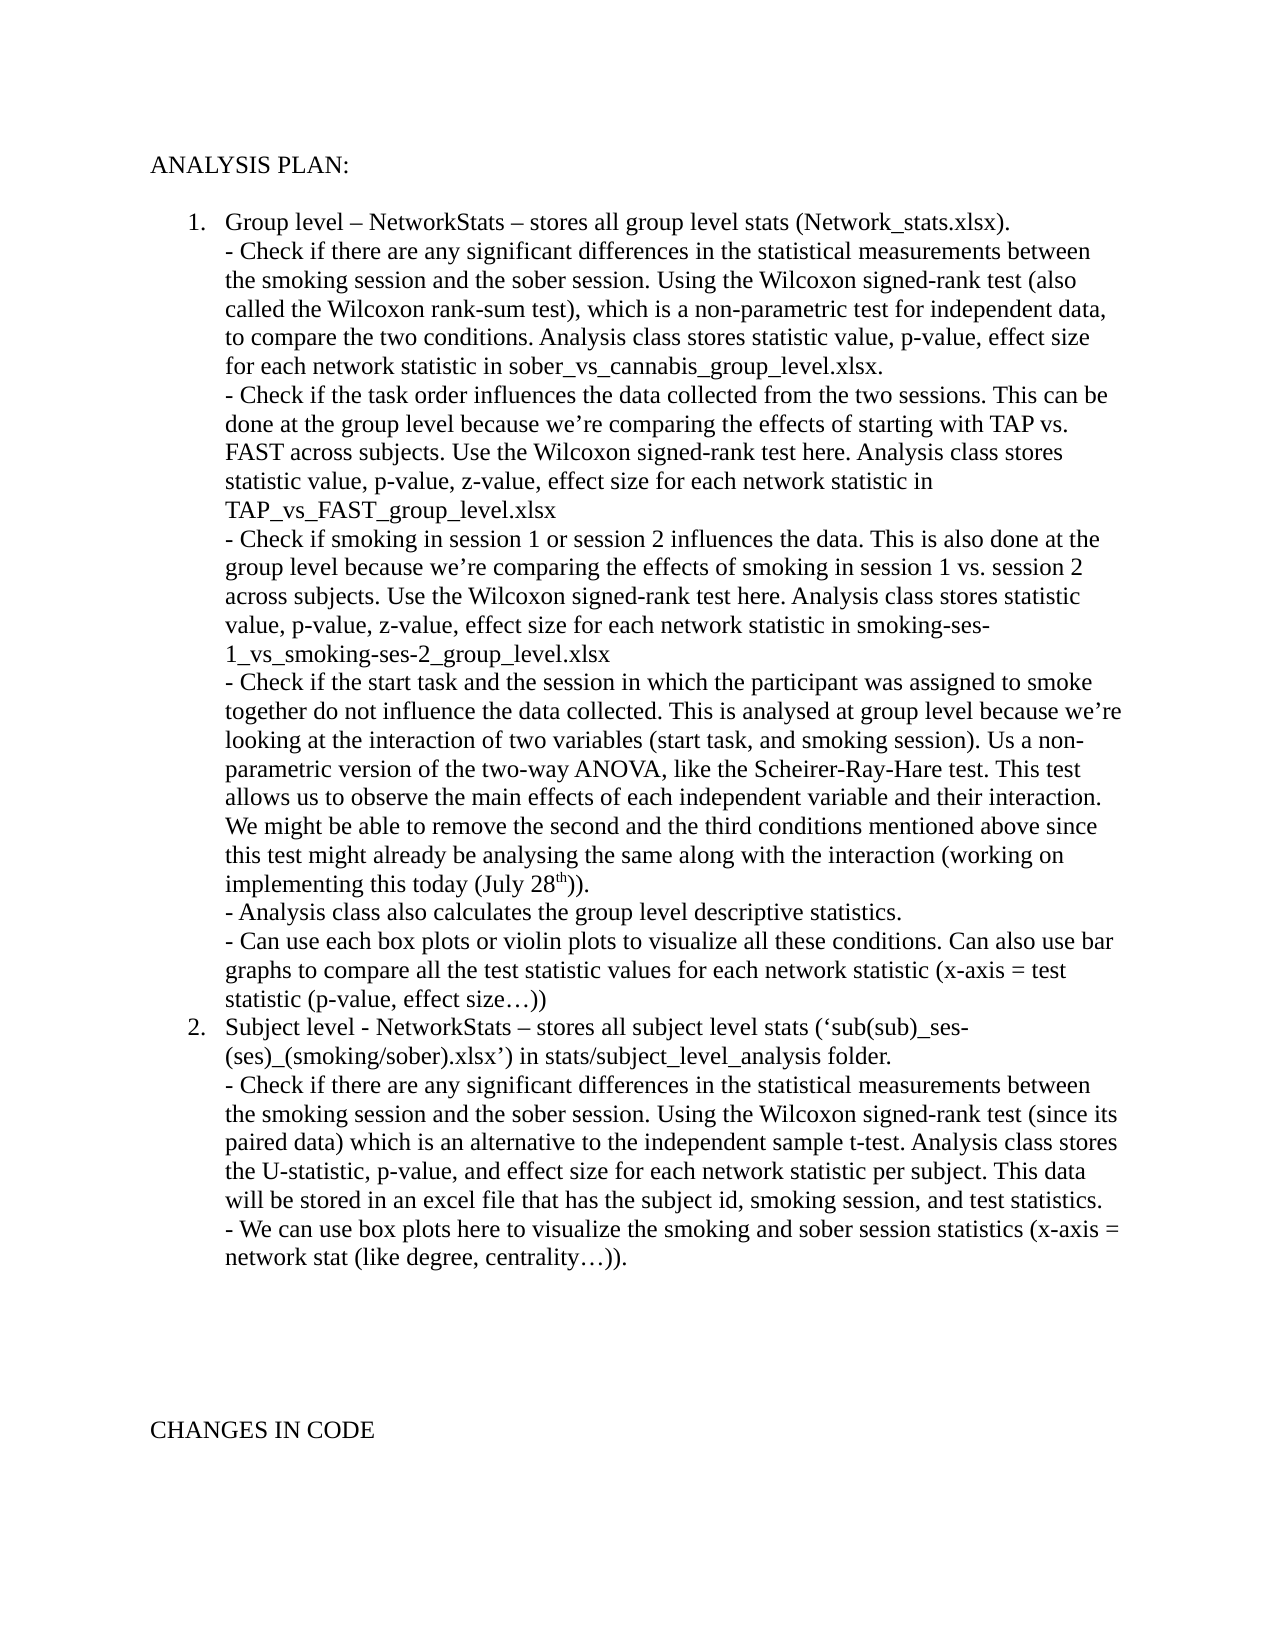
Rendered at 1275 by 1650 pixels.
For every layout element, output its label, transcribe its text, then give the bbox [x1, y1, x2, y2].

list Subject level - NetworkStats – stores all subject level stats (‘sub(sub)_ses-(ses)_(smoking/sober).xlsx’) in stats/subject_level_analysis folder. - Check if there are any significant differences in the statistical measurements between the smoking session and the sober session. Using the Wilcoxon signed-rank test (since its paired data) which is an alternative to the independent sample t-test. Analysis class stores the U-statistic, p-value, and effect size for each network statistic per subject. This data will be stored in an excel file that has the subject id, smoking session, and test statistics. - We can use box plots here to visualize the smoking and sober session statistics (x-axis = network stat (like degree, centrality…)). [187, 1012, 1125, 1271]
text CHANGES IN CODE [150, 1415, 1125, 1474]
list Group level – NetworkStats – stores all group level stats (Network_stats.xlsx). - Check if there are any significant differences in the statistical measurements between the smoking session and the sober session. Using the Wilcoxon signed-rank test (also called the Wilcoxon rank-sum test), which is a non-parametric test for independent data, to compare the two conditions. Analysis class stores statistic value, p-value, effect size for each network statistic in sober_vs_cannabis_group_level.xlsx. - Check if the task order influences the data collected from the two sessions. This can be done at the group level because we’re comparing the effects of starting with TAP vs. FAST across subjects. Use the Wilcoxon signed-rank test here. Analysis class stores statistic value, p-value, z-value, effect size for each network statistic in TAP_vs_FAST_group_level.xlsx - Check if smoking in session 1 or session 2 influences the data. This is also done at the group level because we’re comparing the effects of smoking in session 1 vs. session 2 across subjects. Use the Wilcoxon signed-rank test here. Analysis class stores statistic value, p-value, z-value, effect size for each network statistic in smoking-ses-1_vs_smoking-ses-2_group_level.xlsx - Check if the start task and the session in which the participant was assigned to smoke together do not influence the data collected. This is analysed at group level because we’re looking at the interaction of two variables (start task, and smoking session). Us a non-parametric version of the two-way ANOVA, like the Scheirer-Ray-Hare test. This test allows us to observe the main effects of each independent variable and their interaction. We might be able to remove the second and the third conditions mentioned above since this test might already be analysing the same along with the interaction (working on implementing this today (July 28th)). - Analysis class also calculates the group level descriptive statistics. - Can use each box plots or violin plots to visualize all these conditions. Can also use bar graphs to compare all the test statistic values for each network statistic (x-axis = test statistic (p-value, effect size…)) [187, 207, 1125, 1012]
text ANALYSIS PLAN: [150, 150, 1125, 179]
